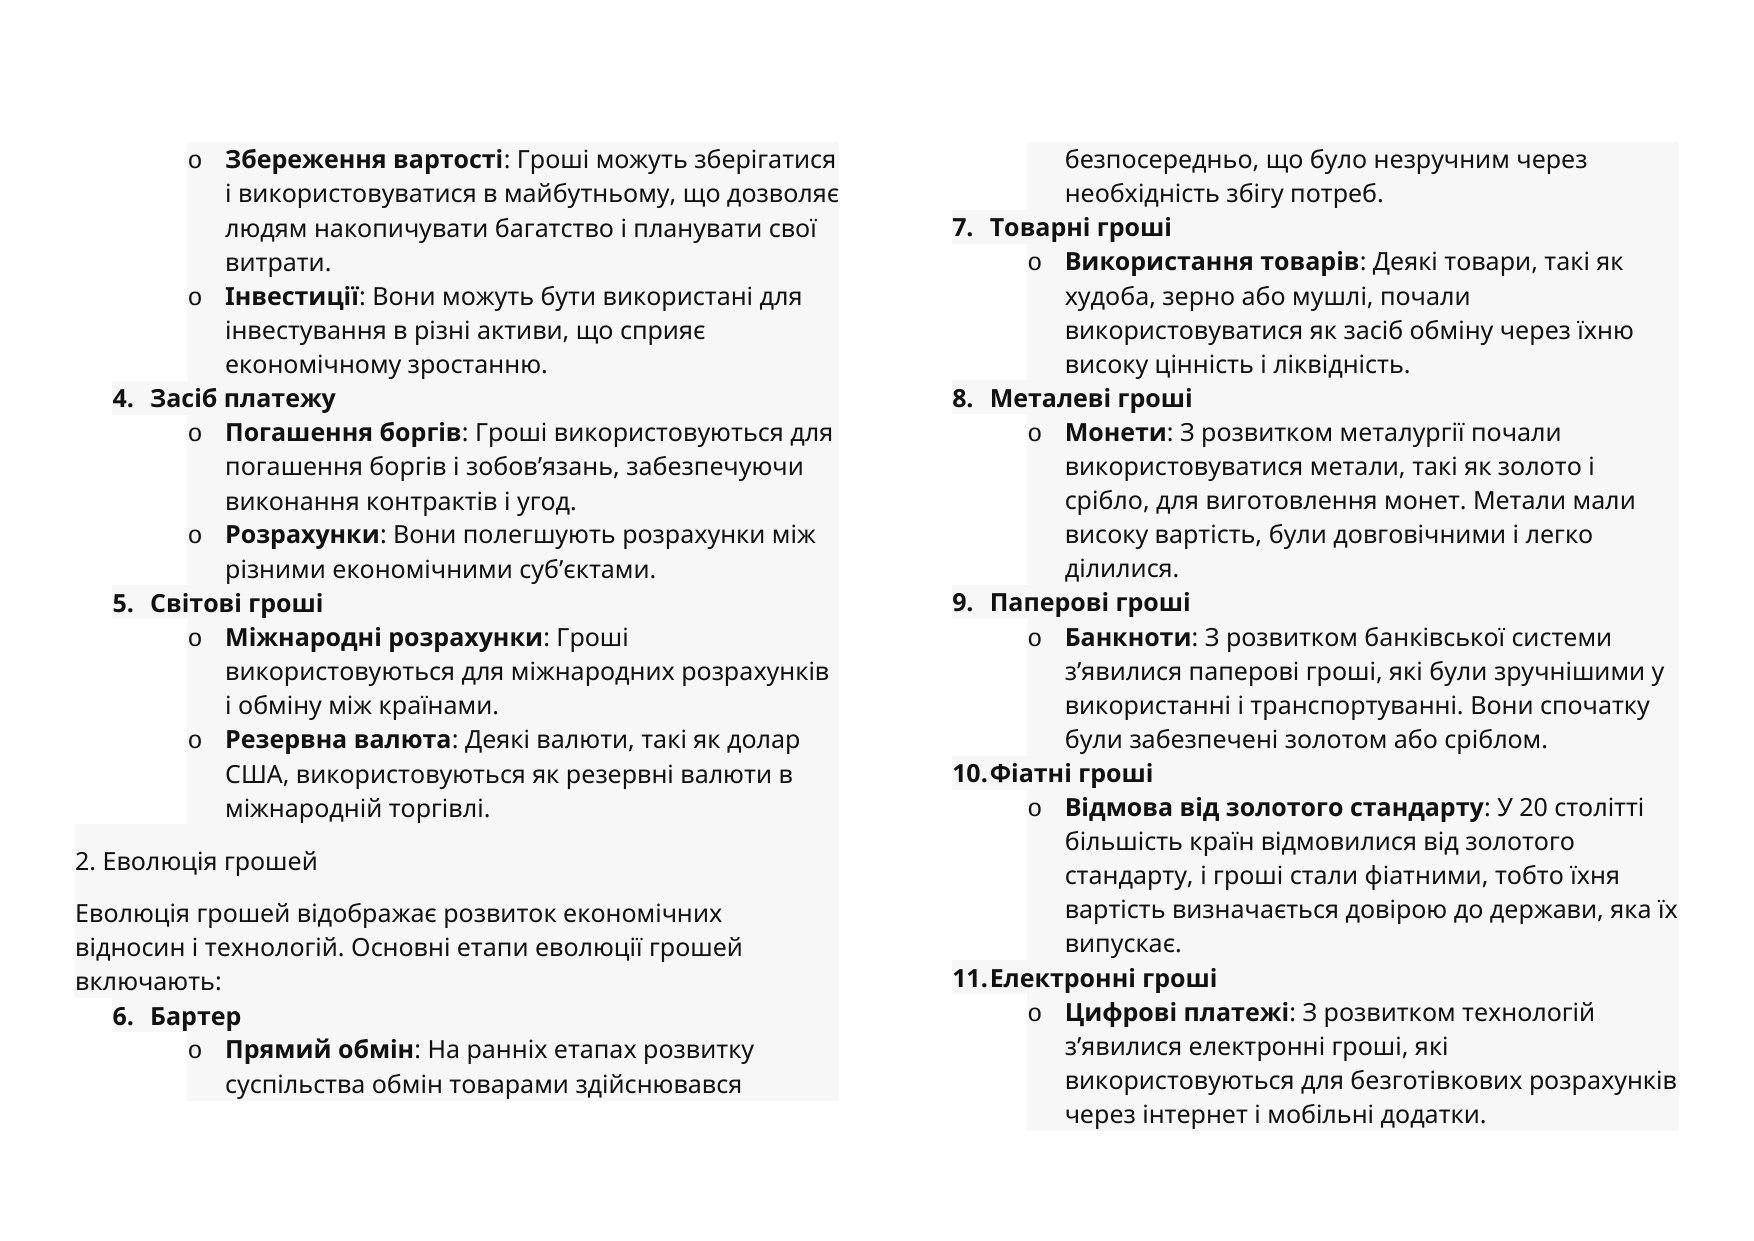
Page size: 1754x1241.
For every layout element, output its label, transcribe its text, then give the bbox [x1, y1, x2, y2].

subtitle 2. Еволюція грошей [75, 843, 839, 877]
list Міжнародні розрахунки: Гроші використовуються для міжнародних розрахунків і обміну між країнами. [187, 619, 839, 722]
list Засіб платежу [112, 381, 839, 415]
list Банкноти: З розвитком банківської системи з’явилися паперові гроші, які були зручнішими у використанні і транспортуванні. Вони спочатку були забезпечені золотом або сріблом. [1027, 619, 1679, 756]
list Збереження вартості: Гроші можуть зберігатися і використовуватися в майбутньому, що дозволяє людям накопичувати багатство і планувати свої витрати. [187, 142, 839, 278]
list Цифрові платежі: З розвитком технологій з’явилися електронні гроші, які використовуються для безготівкових розрахунків через інтернет і мобільні додатки. [1027, 994, 1679, 1131]
list Інвестиції: Вони можуть бути використані для інвестування в різні активи, що сприяє економічному зростанню. [187, 278, 839, 381]
list Паперові гроші [952, 585, 1679, 619]
list Світові гроші [112, 586, 839, 619]
list Погашення боргів: Гроші використовуються для погашення боргів і зобов’язань, забезпечуючи виконання контрактів і угод. [187, 415, 839, 517]
list Товарні гроші [952, 210, 1679, 244]
list Бартер [112, 998, 839, 1032]
list Фіатні гроші [952, 756, 1679, 790]
list Електронні гроші [952, 960, 1679, 994]
list Прямий обмін: На ранніх етапах розвитку суспільства обмін товарами здійснювався безпосередньо, що було незручним через необхідність збігу потреб. [1027, 142, 1679, 210]
list Відмова від золотого стандарту: У 20 столітті більшість країн відмовилися від золотого стандарту, і гроші стали фіатними, тобто їхня вартість визначається довірою до держави, яка їх випускає. [1027, 790, 1679, 960]
list Прямий обмін: На ранніх етапах розвитку суспільства обмін товарами здійснювався безпосередньо, що було незручним через необхідність збігу потреб. [187, 1032, 839, 1101]
list Монети: З розвитком металургії почали використовуватися метали, такі як золото і срібло, для виготовлення монет. Метали мали високу вартість, були довговічними і легко ділилися. [1027, 414, 1679, 585]
list Металеві гроші [952, 381, 1679, 414]
list Резервна валюта: Деякі валюти, такі як долар США, використовуються як резервні валюти в міжнародній торгівлі. [187, 722, 839, 824]
list Розрахунки: Вони полегшують розрахунки між різними економічними суб’єктами. [187, 517, 839, 586]
text Еволюція грошей відображає розвиток економічних відносин і технологій. Основні етапи еволюції грошей включають: [75, 896, 839, 998]
list Використання товарів: Деякі товари, такі як худоба, зерно або мушлі, почали використовуватися як засіб обміну через їхню високу цінність і ліквідність. [1027, 244, 1679, 381]
